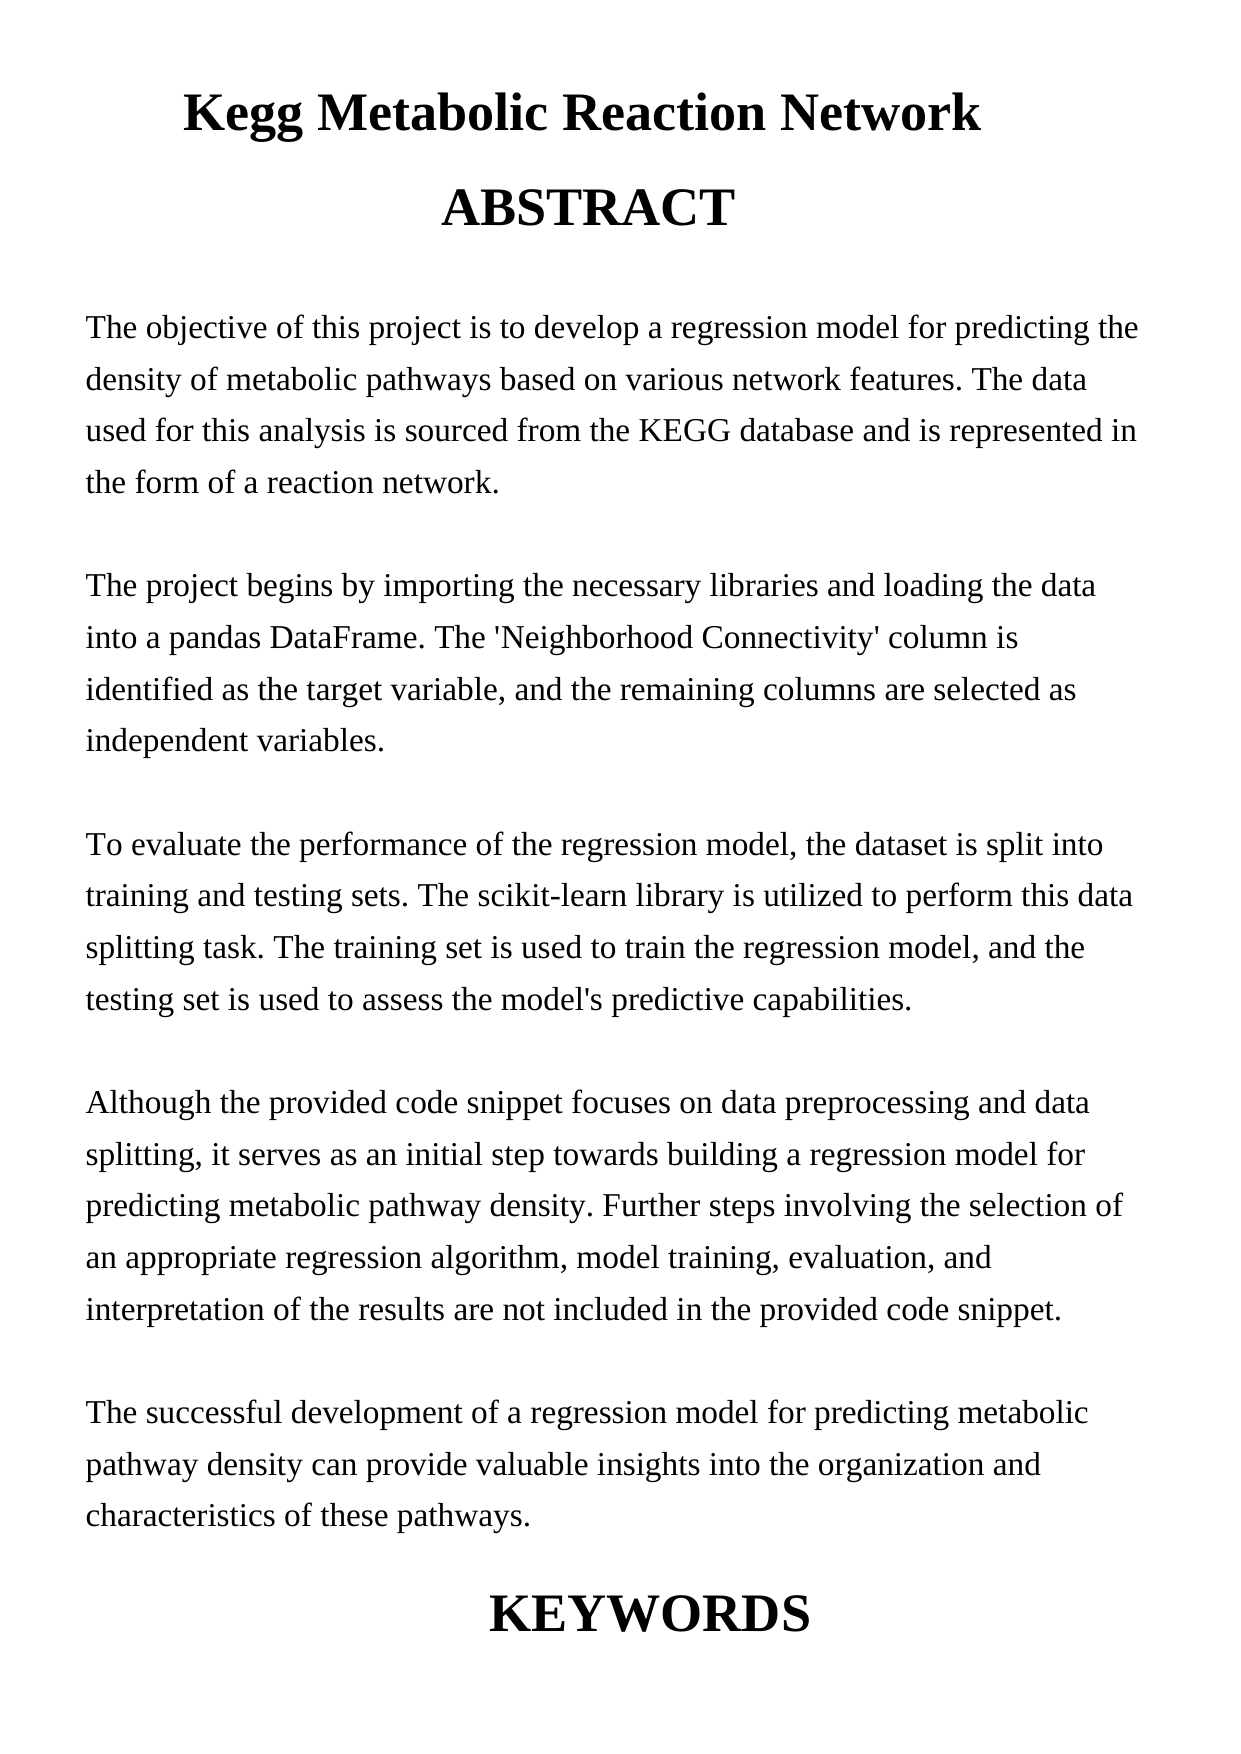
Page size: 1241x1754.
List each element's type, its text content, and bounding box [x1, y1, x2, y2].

title Kegg Metabolic Reaction Network [75, 79, 987, 142]
text The successful development of a regression model for predicting metabolic pathway density can provide valuable insights into the organization and characteristics of these pathways. [85, 1392, 1146, 1534]
text The project begins by importing the necessary libraries and loading the data into a pandas DataFrame. The 'Neighborhood Connectivity' column is identified as the target variable, and the remaining columns are selected as independent variables. [85, 565, 1146, 759]
subtitle KEYWORDS [252, 1581, 1048, 1643]
text Although the provided code snippet focuses on data preprocessing and data splitting, it serves as an initial step towards building a regression model for predicting metabolic pathway density. Further steps involving the selection of an appropriate regression algorithm, model training, evaluation, and interpretation of the results are not included in the provided code snippet. [85, 1082, 1146, 1327]
text The objective of this project is to develop a regression model for predicting the density of metabolic pathways based on various network features. The data used for this analysis is sourced from the KEGG database and is represented in the form of a reaction network. [85, 307, 1146, 500]
text To evaluate the performance of the regression model, the dataset is split into training and testing sets. The scikit-learn library is utilized to perform this data splitting task. The training set is used to train the regression model, and the testing set is used to assess the model's predictive capabilities. [85, 824, 1146, 1017]
subtitle ABSTRACT [252, 175, 1048, 238]
